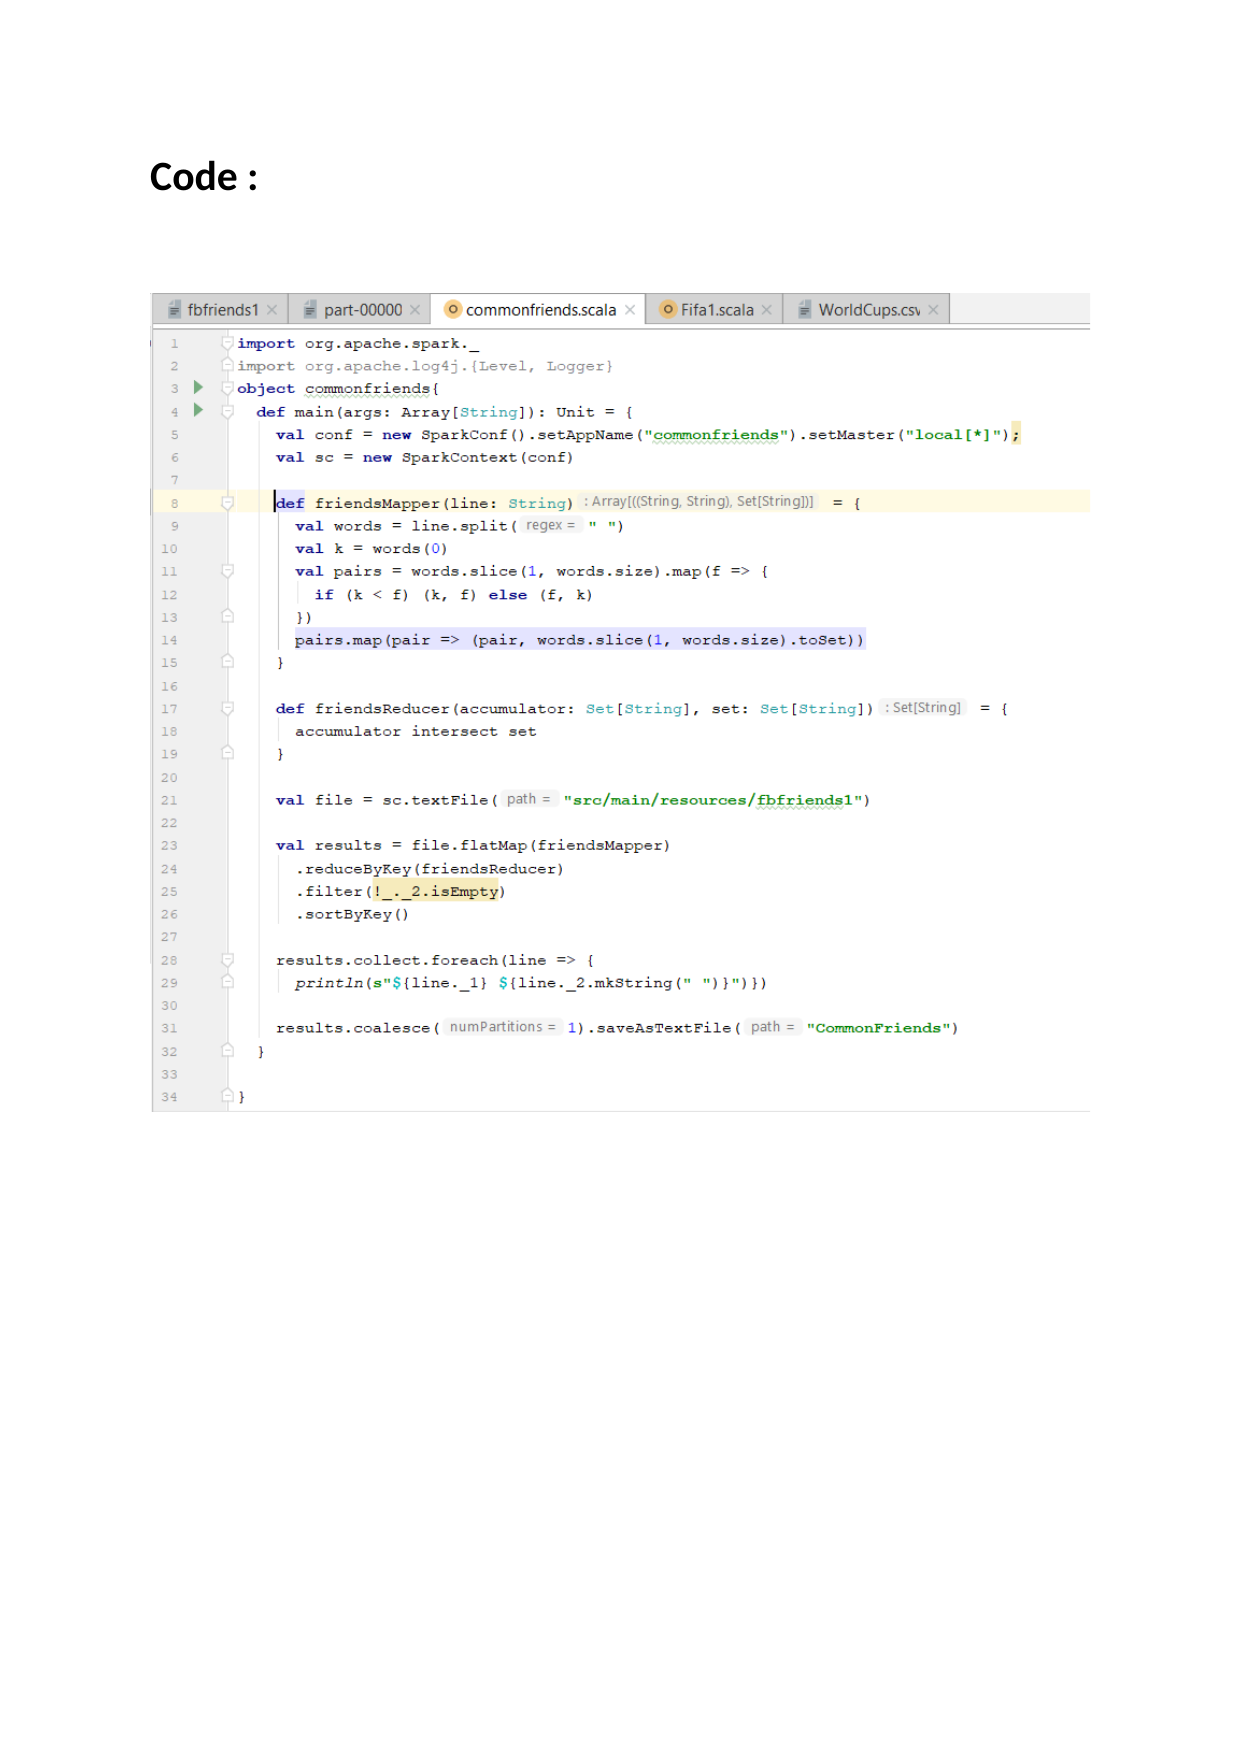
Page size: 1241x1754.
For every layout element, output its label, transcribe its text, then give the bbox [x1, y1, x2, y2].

text Code : [150, 150, 1090, 201]
